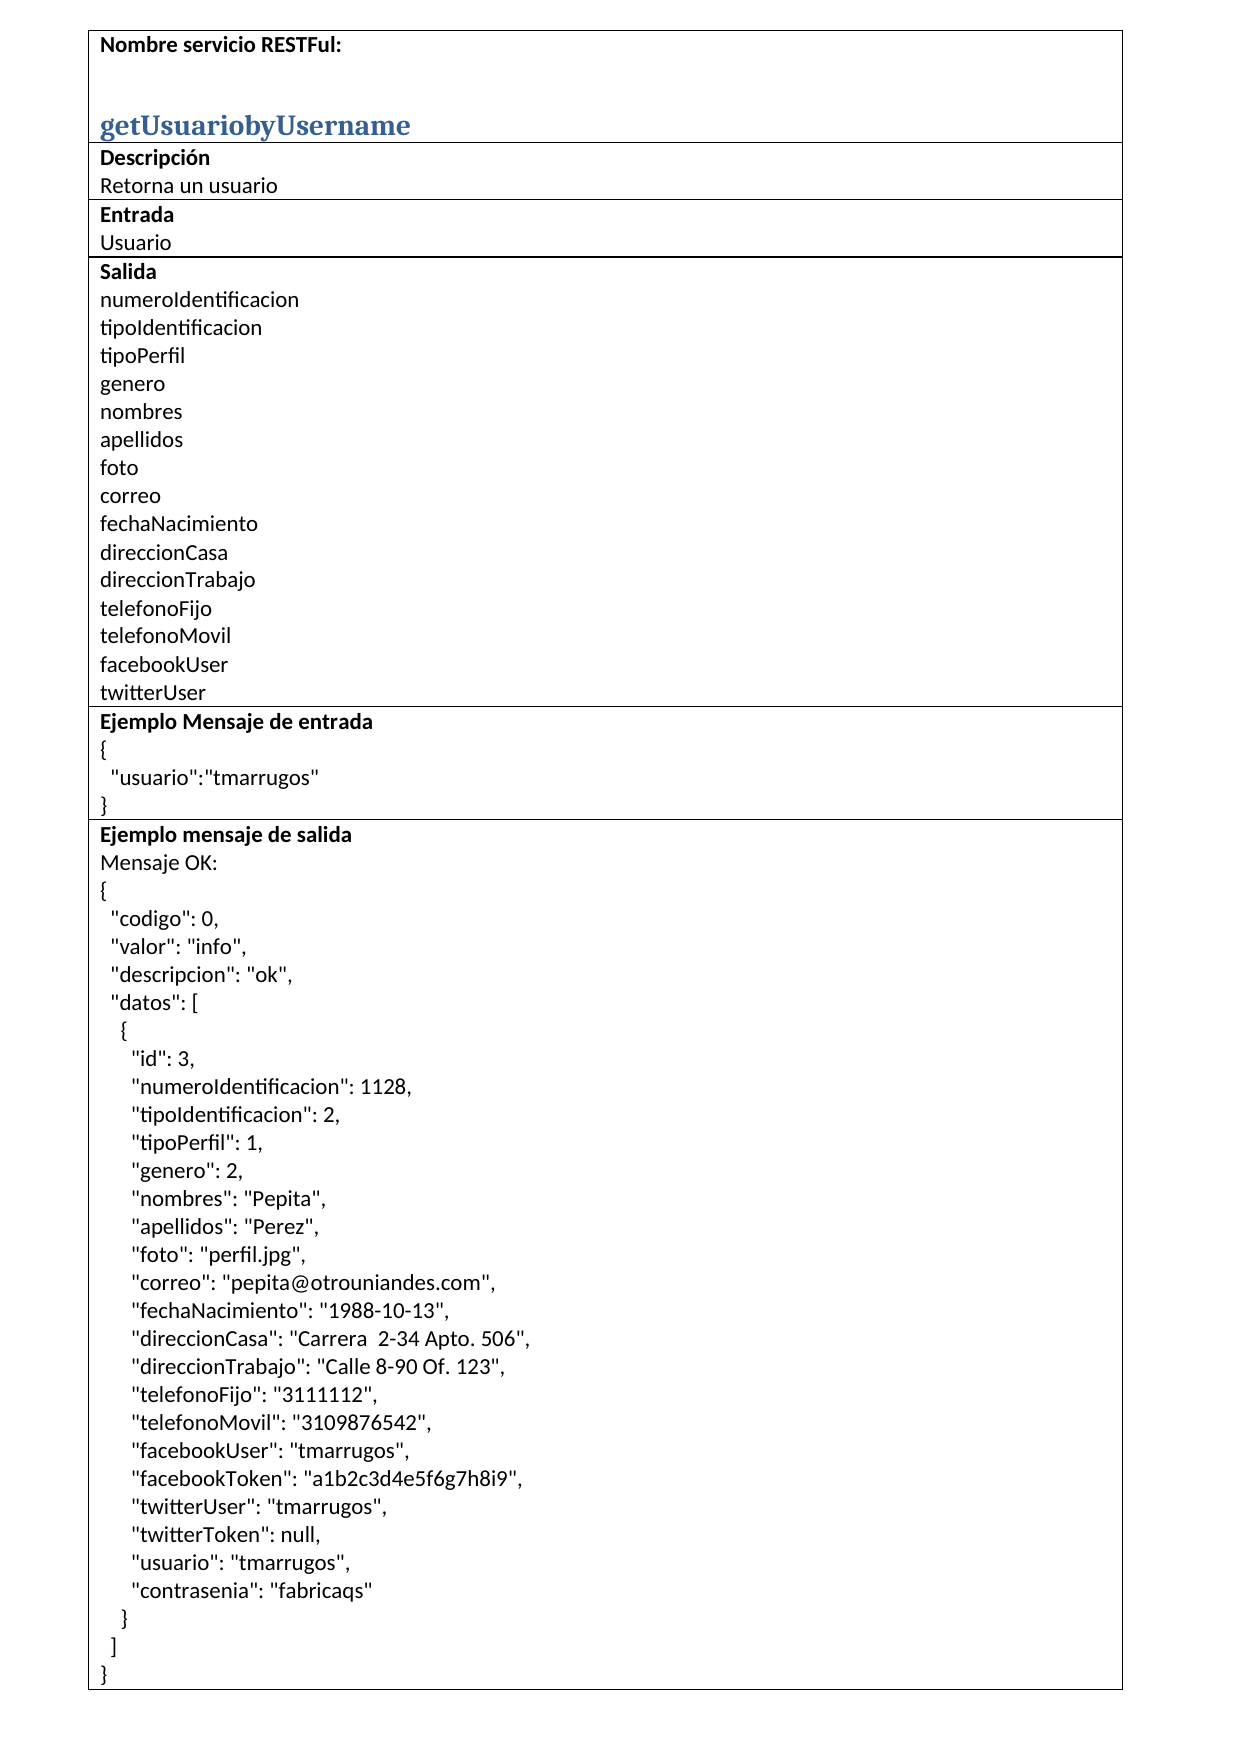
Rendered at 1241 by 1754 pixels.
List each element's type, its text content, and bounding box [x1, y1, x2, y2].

table_cell Salida numeroIdentificacion tipoIdentificacion tipoPerfil genero nombres apellidos foto correo fechaNacimiento direccionCasa direccionTrabajo telefonoFijo telefonoMovil facebookUser twitterUser [89, 258, 1122, 706]
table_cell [89, 820, 1122, 1688]
table_cell Entrada Usuario [89, 200, 1122, 256]
table_cell Descripción Retorna un usuario [89, 143, 1122, 199]
table_header Nombre servicio RESTFul: getUsuariobyUsername [89, 31, 1122, 142]
table_cell Ejemplo Mensaje de entrada { "usuario":"tmarrugos" } [89, 707, 1122, 819]
